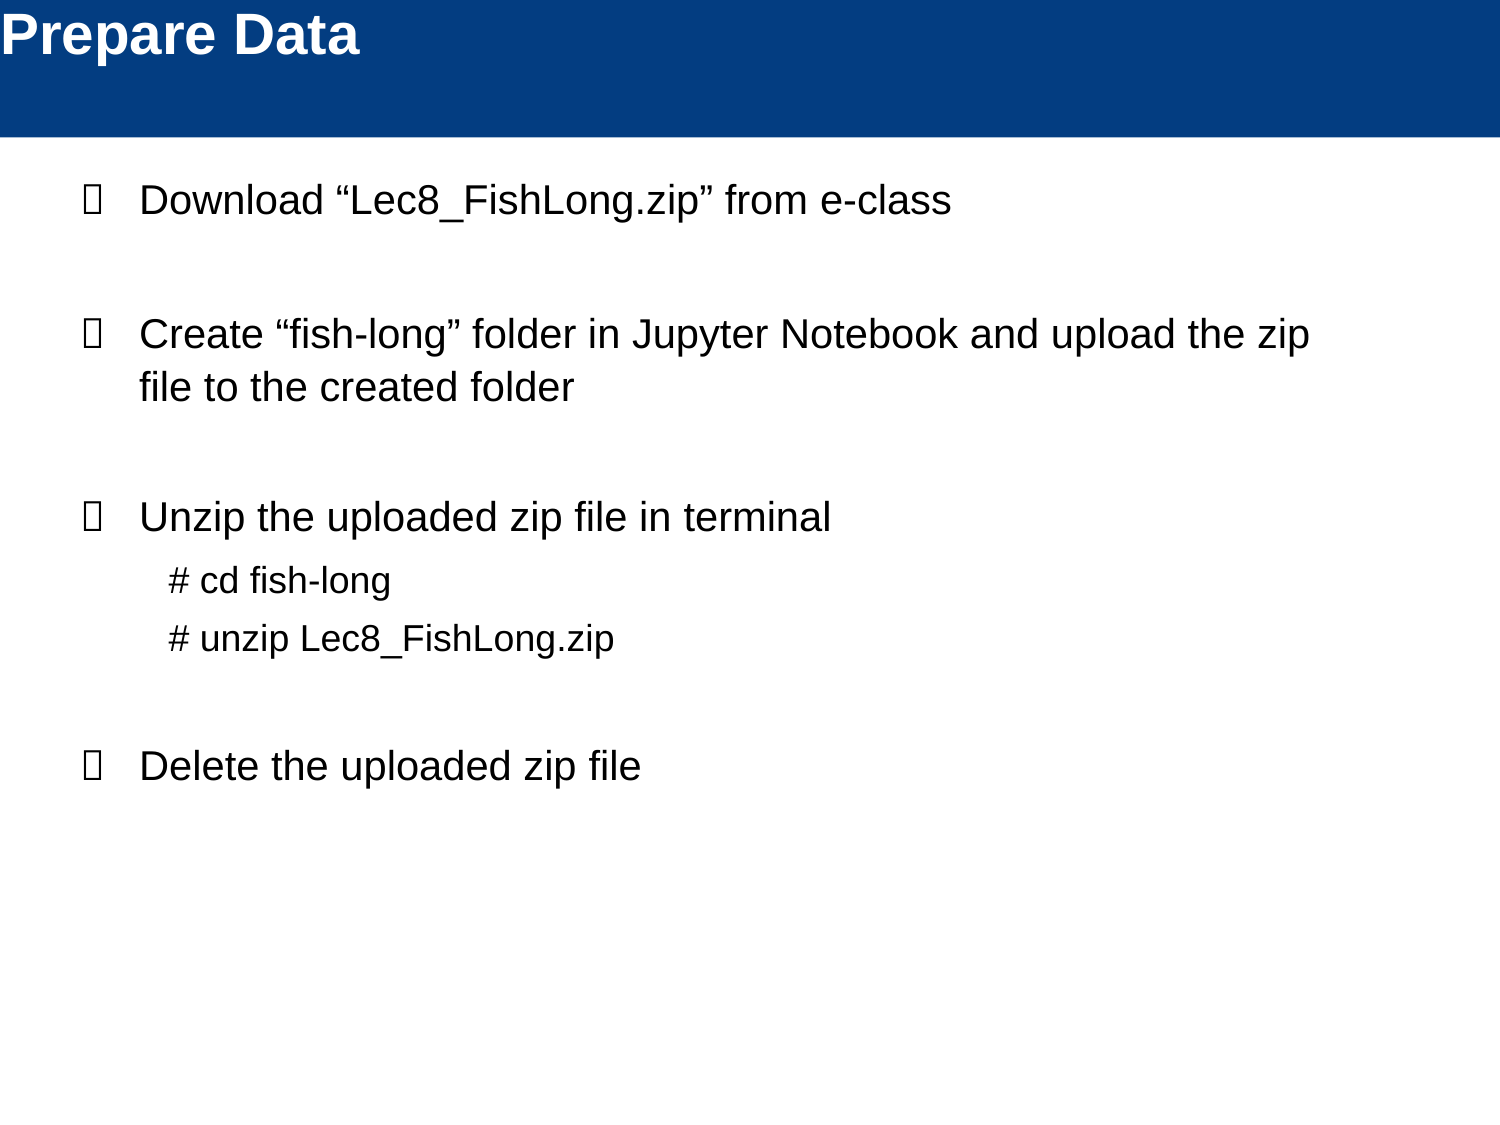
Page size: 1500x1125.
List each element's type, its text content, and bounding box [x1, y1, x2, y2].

list Unzip the uploaded zip file in terminal [80, 487, 1500, 544]
text # unzip Lec8_FishLong.zip [168, 616, 1500, 659]
subtitle Download “Lec8_FishLong.zip” from e-class [80, 170, 1500, 227]
subtitle Delete the uploaded zip file [80, 736, 1500, 793]
list Create “fish-long” folder in Jupyter Notebook and upload the zip file to the created folder [80, 304, 1375, 410]
text # cd fish-long [168, 558, 1500, 601]
